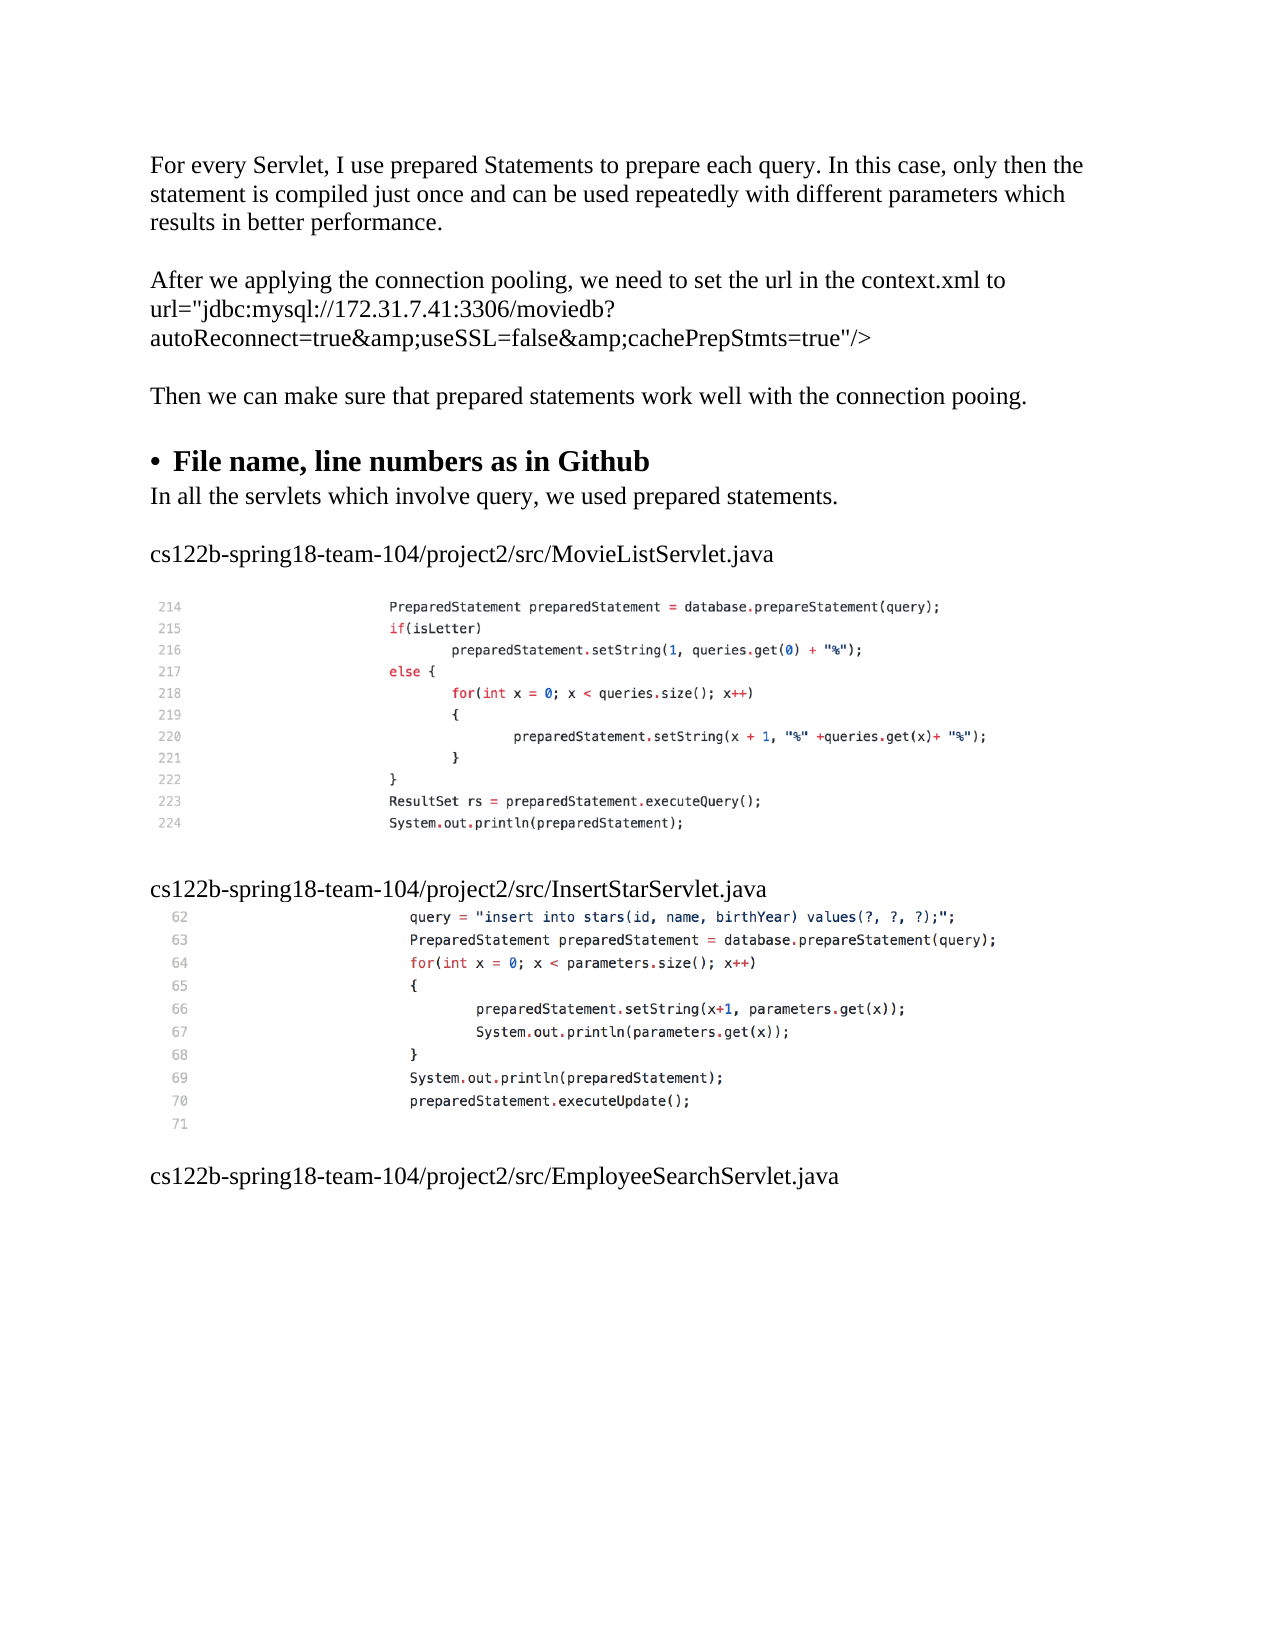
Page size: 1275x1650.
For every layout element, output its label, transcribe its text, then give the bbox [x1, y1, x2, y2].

text cs122b-spring18-team-104/project2/src/EmployeeSearchServlet.java [150, 1161, 1125, 1190]
text Then we can make sure that prepared statements work well with the connection pooing. [150, 381, 1125, 409]
text cs122b-spring18-team-104/project2/src/InsertStarServlet.java [150, 874, 1125, 902]
picture [150, 902, 1125, 1132]
text For every Servlet, I use prepared Statements to prepare each query. In this case, only then the statement is compiled just once and can be used repeatedly with different parameters which results in better performance. [150, 150, 1125, 236]
text cs122b-spring18-team-104/project2/src/MovieListServlet.java [150, 539, 1125, 567]
text After we applying the connection pooling, we need to set the url in the context.xml to url="jdbc:mysql://172.31.7.41:3306/moviedb?autoReconnect=true&amp;useSSL=false&amp;cachePrepStmts=true"/> [150, 265, 1125, 352]
picture [150, 596, 1125, 838]
list File name, line numbers as in Github [150, 439, 1125, 480]
text In all the servlets which involve query, we used prepared statements. [150, 480, 1125, 509]
